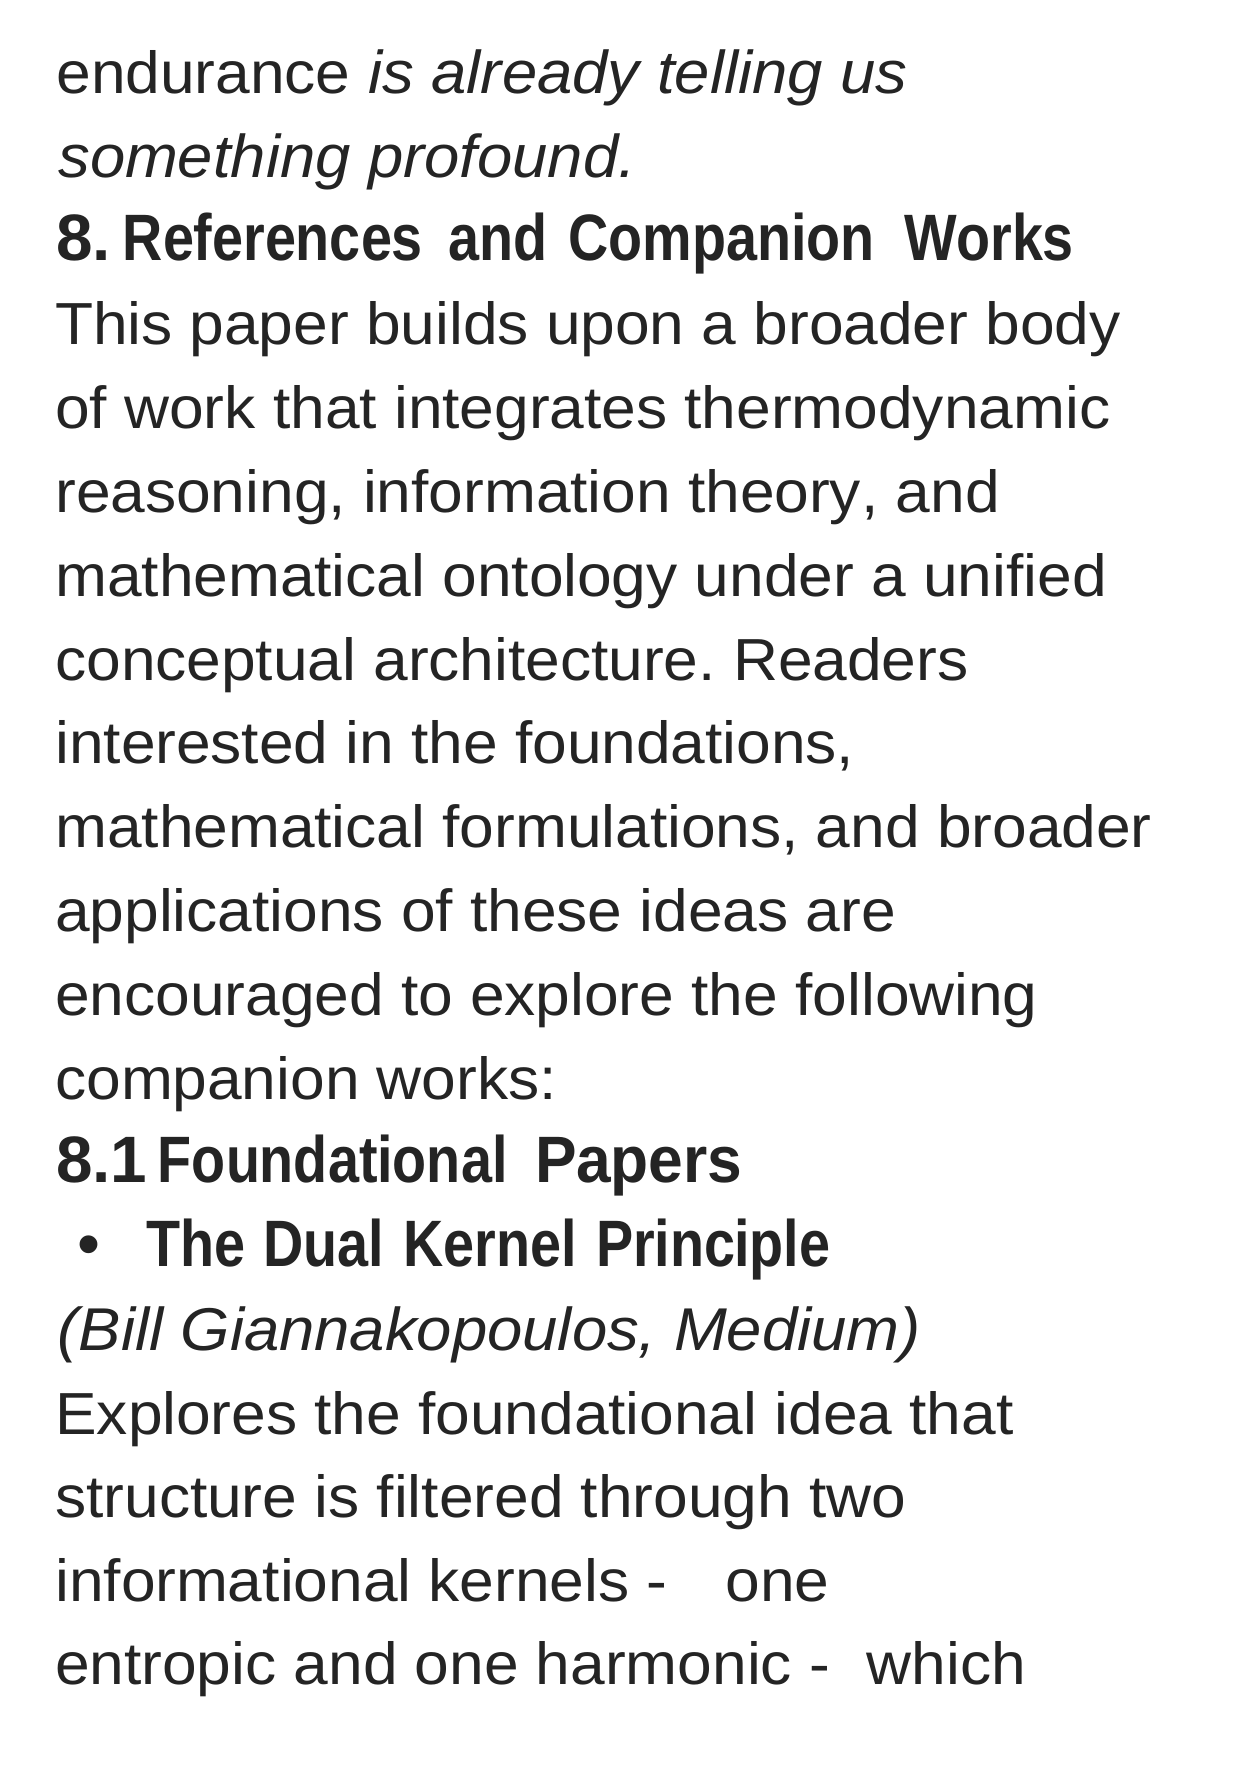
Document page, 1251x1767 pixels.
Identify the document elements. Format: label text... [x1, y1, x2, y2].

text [55, 1294, 1067, 1697]
list The Dual Kernel Principle [77, 1205, 1208, 1281]
subtitle Foundational Papers [56, 1128, 1208, 1196]
subtitle References and Companion Works [56, 204, 1208, 274]
text endurance is already telling us something profound. [56, 36, 1124, 190]
text This paper builds upon a broader body of work that integrates thermodynamic reasoning, information theory, and mathematical ontology under a unified conceptual architecture. Readers interested in the foundations, mathematical formulations, and broader applications of these ideas are encouraged to explore the following companion works: [55, 288, 1159, 1112]
